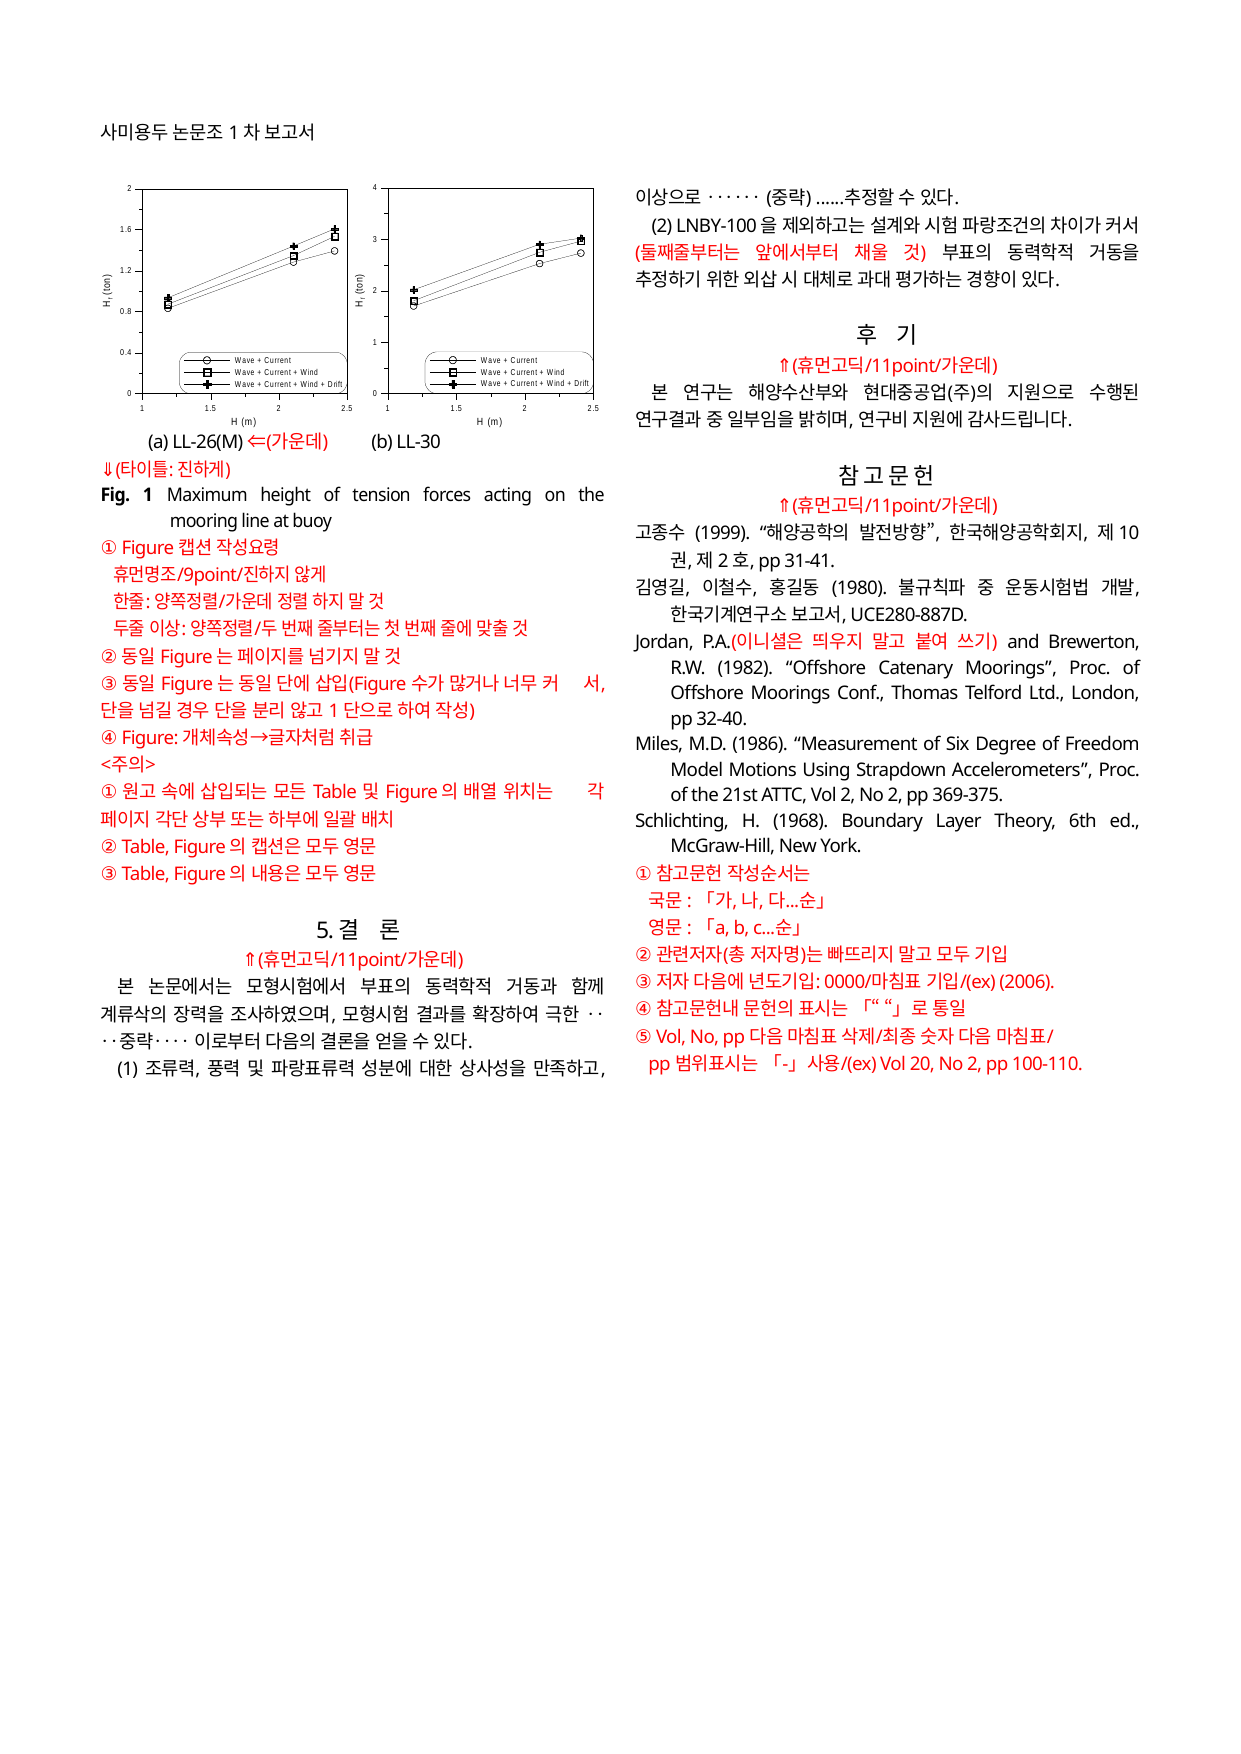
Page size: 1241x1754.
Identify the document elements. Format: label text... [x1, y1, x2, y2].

text ③ 저자 다음에 년도기입: 0000/마침표 기입/(ex) (2006). [635, 967, 1140, 994]
text 고종수 (1999). “해양공학의 발전방향”, 한국해양공학회지, 제10권, 제2호, pp 31-41. [635, 518, 1140, 572]
text Jordan, P.A.(이니셜은 띄우지 말고 붙여 쓰기) and Brewerton, R.W. (1982). “Offshore Catenary Moorings”, Proc. of Offshore Moorings Conf., Thomas Telford Ltd., London, pp 32-40. [635, 627, 1140, 731]
text pp 범위표시는 「-」사용/(ex) Vol 20, No 2, pp 100-110. [635, 1048, 1140, 1076]
text ⇓(타이틀: 진하게) [100, 454, 606, 481]
text (1) 조류력, 풍력 및 파랑표류력 성분에 대한 상사성을 만족하고, 이상으로 ‥‥‥ (중략) ‥‥‥추정할 수 있다. [635, 183, 1140, 210]
text 본 논문에서는 모형시험에서 부표의 동력학적 거동과 함께 계류삭의 장력을 조사하였으며, 모형시험 결과를 확장하여 극한 ‥‥중략‥‥ 이로부터 다음의 결론을 얻을 수 있다. [100, 972, 606, 1053]
text 두줄 이상: 양쪽정렬/두 번째 줄부터는 첫 번째 줄에 맞출 것 [100, 614, 606, 641]
text 후 기 [635, 317, 1140, 351]
text ② 동일 Figure는 페이지를 넘기지 말 것 [100, 641, 606, 668]
text ⑤ Vol, No, pp 다음 마침표 삭제/최종 숫자 다음 마침표/ [635, 1021, 1140, 1048]
text (a) LL-26(M) ⇐(가운데) (b) LL-30 [100, 427, 606, 454]
text (2) LNBY-100을 제외하고는 설계와 시험 파랑조건의 차이가 커서(둘째줄부터는 앞에서부터 채울 것) 부표의 동력학적 거동을 추정하기 위한 외삽 시 대체로 과대 평가하는 경향이 있다. [635, 210, 1140, 292]
text 김영길, 이철수, 홍길동 (1980). 불규칙파 중 운동시험법 개발, 한국기계연구소 보고서, UCE280-887D. [635, 572, 1140, 627]
text ⇑(휴먼고딕/11point/가운데) [635, 351, 1140, 378]
text 영문 : 「a, b, c...순」 [635, 912, 1140, 940]
text ① 참고문헌 작성순서는 [635, 858, 1140, 885]
text <주의> [100, 750, 606, 777]
text ⇑(휴먼고딕/11point/가운데) [100, 945, 606, 972]
text ⇑(휴먼고딕/11point/가운데) [635, 491, 1140, 518]
text ② 관련저자(총 저자명)는 빠뜨리지 말고 모두 기입 [635, 940, 1140, 967]
text 참 고 문 헌 [635, 458, 1140, 491]
text 5. 결 론 [100, 911, 606, 945]
text 국문 : 「가, 나, 다...순」 [635, 885, 1140, 912]
text ① Figure 캡션 작성요령 [100, 532, 606, 560]
text ③ Table, Figure의 내용은 모두 영문 [100, 859, 606, 886]
text 한줄: 양쪽정렬/가운데 정렬 하지 말 것 [100, 587, 606, 614]
text 휴먼명조/9point/진하지 않게 [100, 560, 606, 587]
text Fig. 1 Maximum height of tension forces acting on the mooring line at buoy [100, 481, 606, 532]
text Schlichting, H. (1968). Boundary Layer Theory, 6th ed., McGraw-Hill, New York. [635, 807, 1140, 858]
text ④ Figure: 개체속성→글자처럼 취급 [100, 723, 606, 750]
text ④ 참고문헌내 문헌의 표시는 「“ “」로 통일 [635, 994, 1140, 1021]
text ② Table, Figure의 캡션은 모두 영문 [100, 832, 606, 859]
text 본 연구는 해양수산부와 현대중공업(주)의 지원으로 수행된 연구결과 중 일부임을 밝히며, 연구비 지원에 감사드립니다. [635, 378, 1140, 432]
text ③ 동일 Figure는 동일 단에 삽입(Figure 수가 많거나 너무 커 서, 단을 넘길 경우 단을 분리 않고 1단으로 하여 작성) [100, 668, 606, 723]
text (1) 조류력, 풍력 및 파랑표류력 성분에 대한 상사성을 만족하고, 이상으로 ‥‥‥ (중략) ‥‥‥추정할 수 있다. [100, 1053, 606, 1081]
text Miles, M.D. (1986). “Measurement of Six Degree of Freedom Model Motions Using Strapdown Accelerometers”, Proc. of the 21st ATTC, Vol 2, No 2, pp 369-375. [635, 731, 1140, 807]
text ① 원고 속에 삽입되는 모든 Table 및 Figure의 배열 위치는 각 페이지 각단 상부 또는 하부에 일괄 배치 [100, 777, 606, 832]
